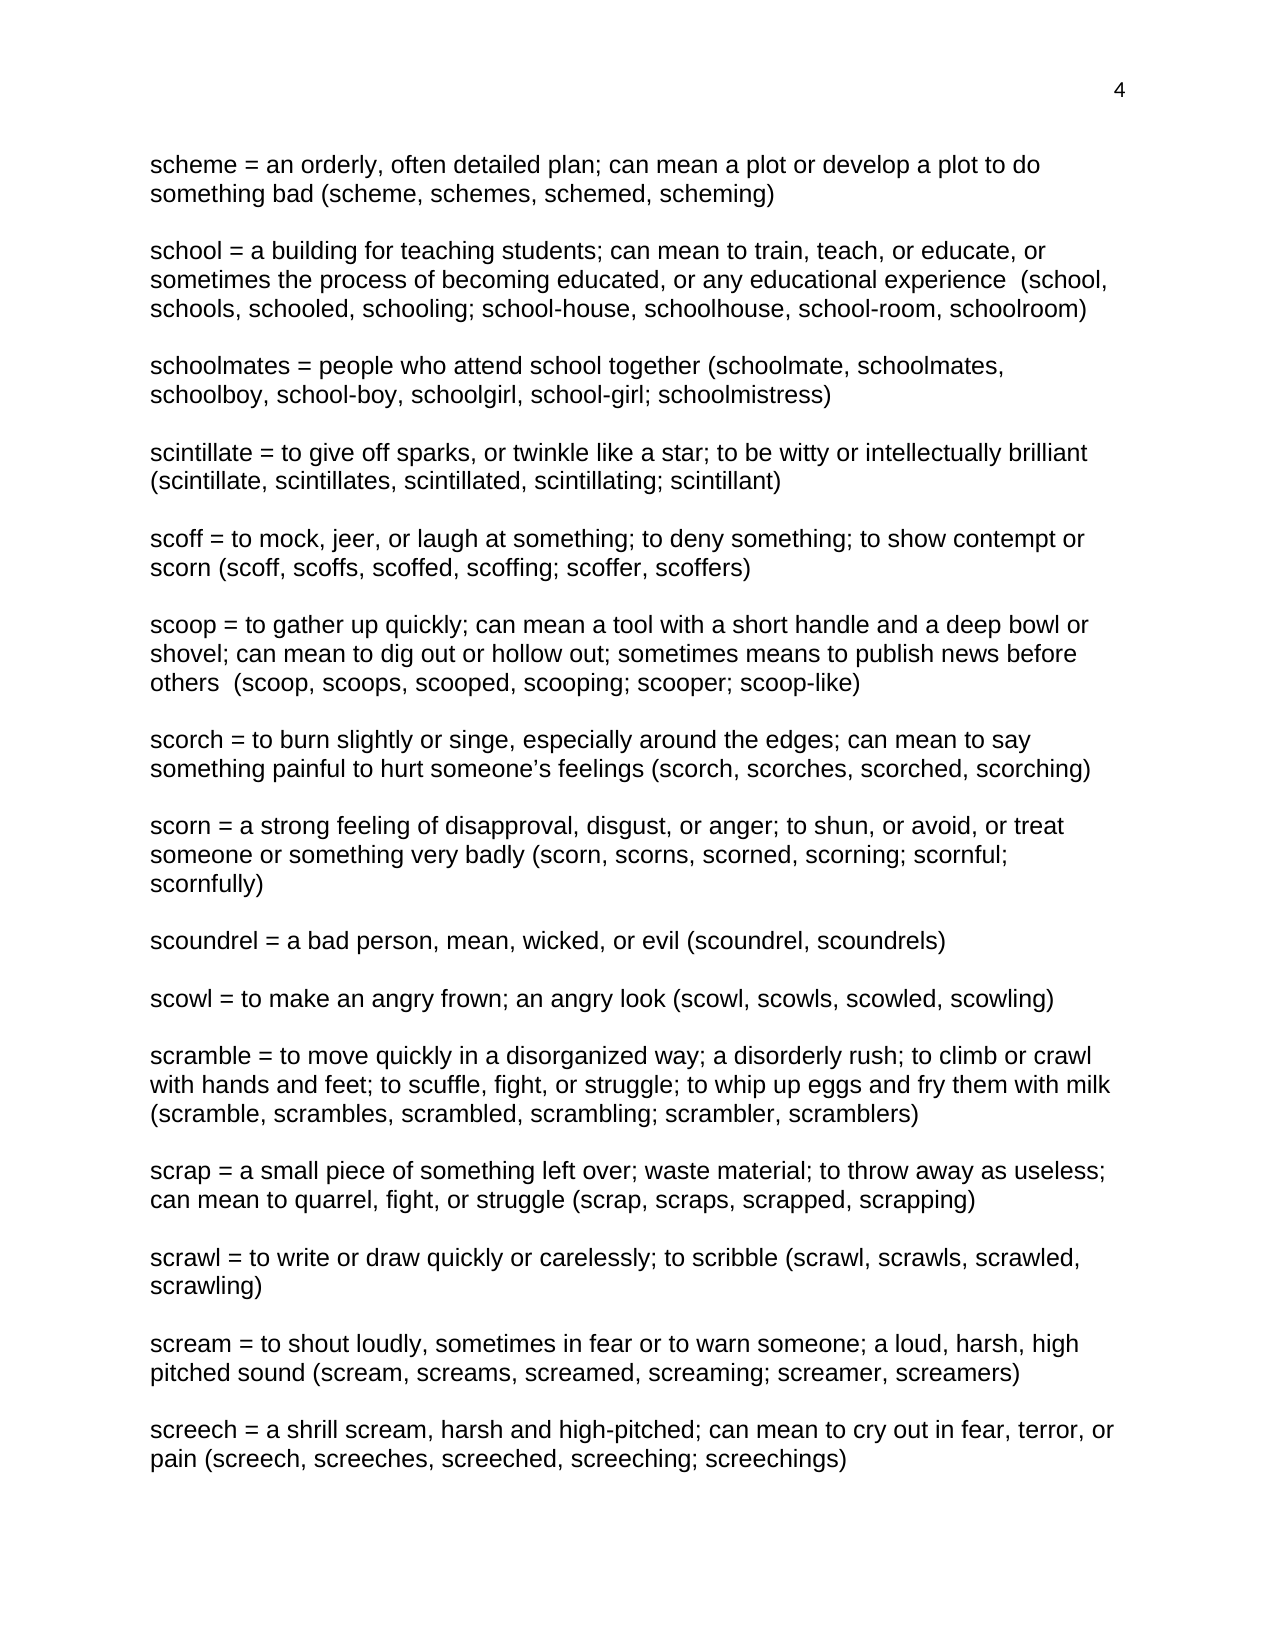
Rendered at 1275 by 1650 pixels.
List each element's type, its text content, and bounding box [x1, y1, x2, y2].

text scrap = a small piece of something left over; waste material; to throw away as useless; can mean to quarrel, fight, or struggle (scrap, scraps, scrapped, scrapping) [150, 1156, 1125, 1214]
text scorn = a strong feeling of disapproval, disgust, or anger; to shun, or avoid, or treat someone or something very badly (scorn, scorns, scorned, scorning; scornful; scornfully) [150, 811, 1125, 897]
text scoundrel = a bad person, mean, wicked, or evil (scoundrel, scoundrels) [150, 926, 1125, 955]
text school = a building for teaching students; can mean to train, teach, or educate, or sometimes the process of becoming educated, or any educational experience (school, schools, schooled, schooling; school-house, schoolhouse, school-room, schoolroom) [150, 236, 1125, 322]
text scorch = to burn slightly or singe, especially around the edges; can mean to say something painful to hurt someone’s feelings (scorch, scorches, scorched, scorching) [150, 725, 1125, 782]
text screech = a shrill scream, harsh and high-pitched; can mean to cry out in fear, terror, or pain (screech, screeches, screeched, screeching; screechings) [150, 1415, 1125, 1472]
text scintillate = to give off sparks, or twinkle like a star; to be witty or intellectually brilliant (scintillate, scintillates, scintillated, scintillating; scintillant) [150, 437, 1125, 495]
text scrawl = to write or draw quickly or carelessly; to scribble (scrawl, scrawls, scrawled, scrawling) [150, 1242, 1125, 1300]
text scramble = to move quickly in a disorganized way; a disorderly rush; to climb or crawl with hands and feet; to scuffle, fight, or struggle; to whip up eggs and fry them with milk (scramble, scrambles, scrambled, scrambling; scrambler, scramblers) [150, 1041, 1125, 1127]
text schoolmates = people who attend school together (schoolmate, schoolmates, schoolboy, school-boy, schoolgirl, school-girl; schoolmistress) [150, 351, 1125, 409]
text scheme = an orderly, often detailed plan; can mean a plot or develop a plot to do something bad (scheme, schemes, schemed, scheming) [150, 150, 1125, 207]
text scream = to shout loudly, sometimes in fear or to warn someone; a loud, harsh, high pitched sound (scream, screams, screamed, screaming; screamer, screamers) [150, 1329, 1125, 1386]
text scowl = to make an angry frown; an angry look (scowl, scowls, scowled, scowling) [150, 984, 1125, 1012]
text scoff = to mock, jeer, or laugh at something; to deny something; to show contempt or scorn (scoff, scoffs, scoffed, scoffing; scoffer, scoffers) [150, 524, 1125, 581]
text scoop = to gather up quickly; can mean a tool with a short handle and a deep bowl or shovel; can mean to dig out or hollow out; sometimes means to publish news before others (scoop, scoops, scooped, scooping; scooper; scoop-like) [150, 610, 1125, 696]
